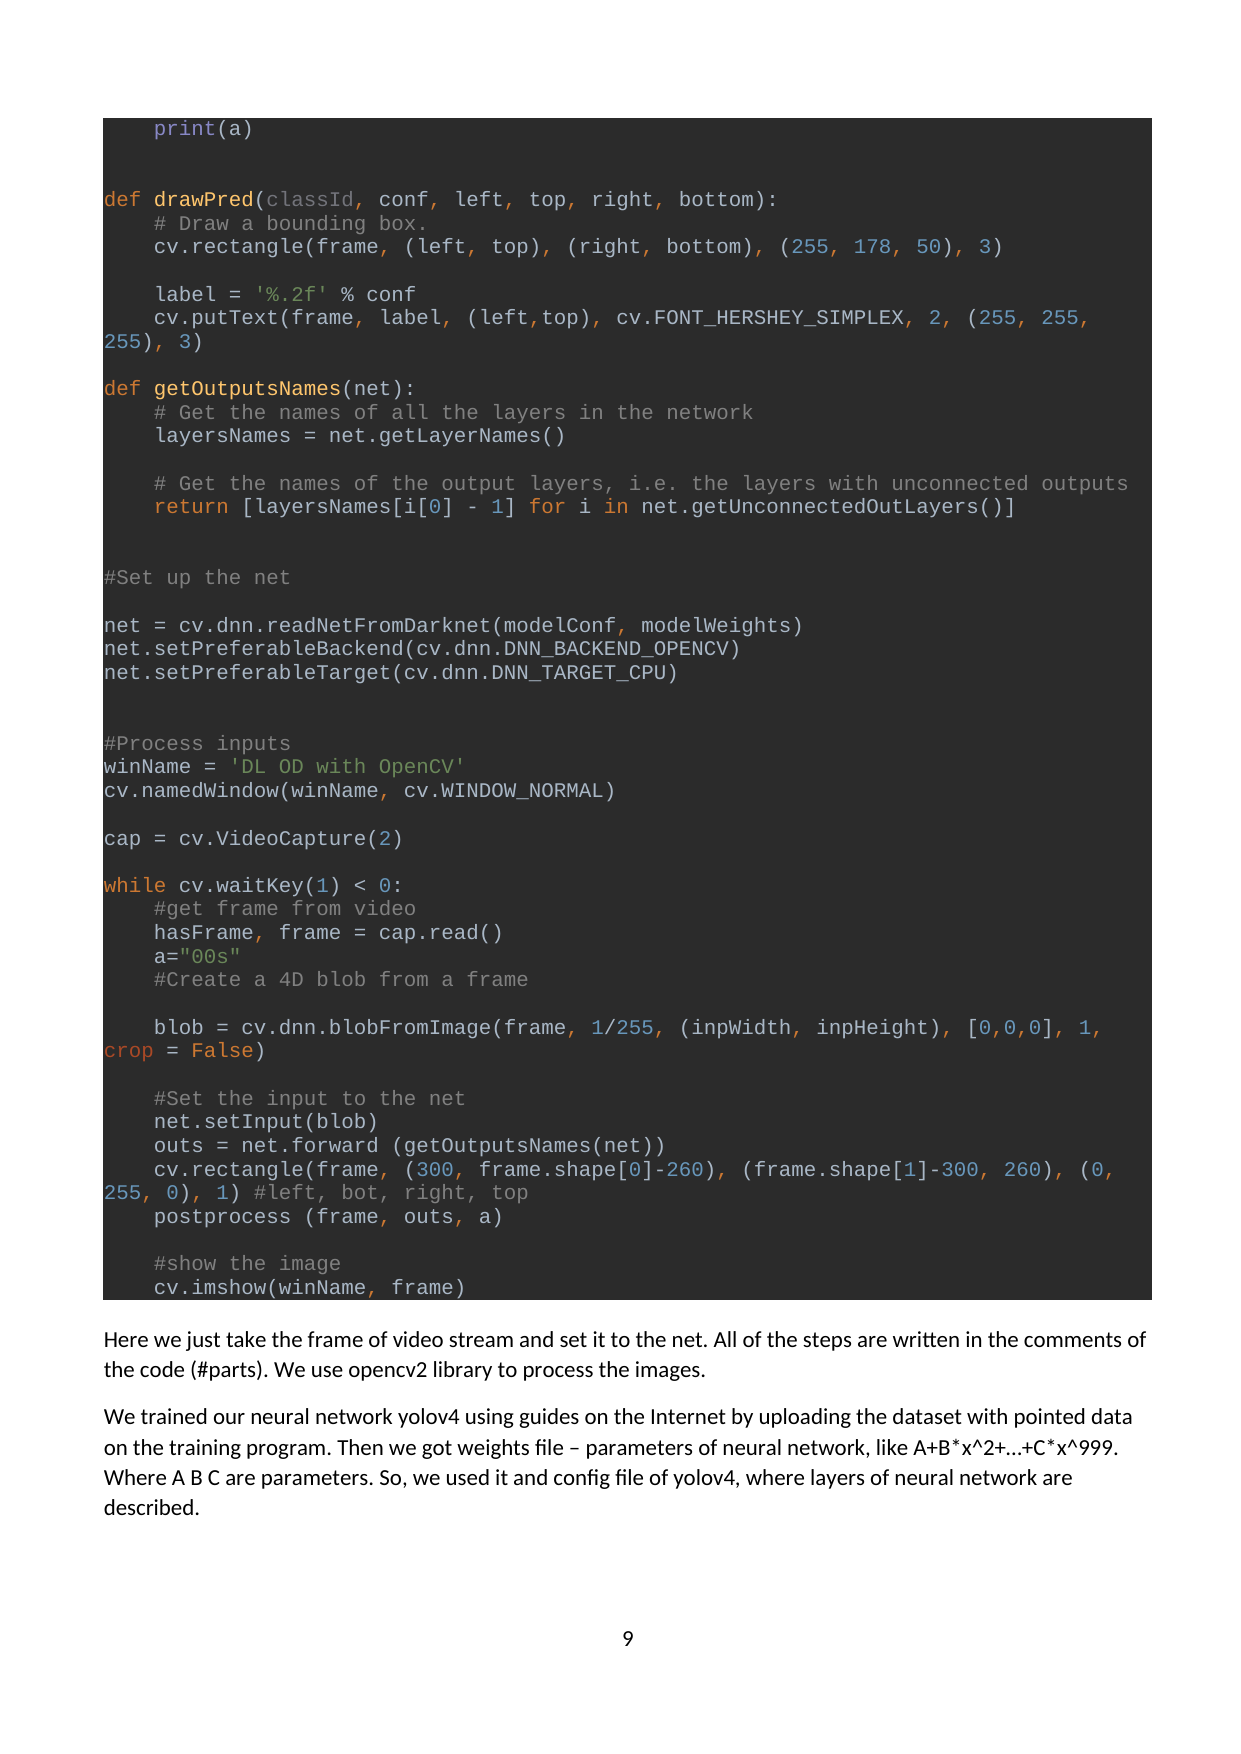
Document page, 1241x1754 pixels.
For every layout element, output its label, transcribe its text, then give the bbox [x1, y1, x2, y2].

text Here we just take the frame of video stream and set it to the net. All of the steps are written in the comments of the code (#parts). We use opencv2 library to process the images. [103, 1325, 1152, 1384]
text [103, 118, 1152, 1300]
text We trained our neural network yolov4 using guides on the Internet by uploading the dataset with pointed data on the training program. Then we got weights file – parameters of neural network, like A+B*x^2+…+C*x^999. Where A B C are parameters. So, we used it and config file of yolov4, where layers of neural network are described. [103, 1402, 1152, 1521]
